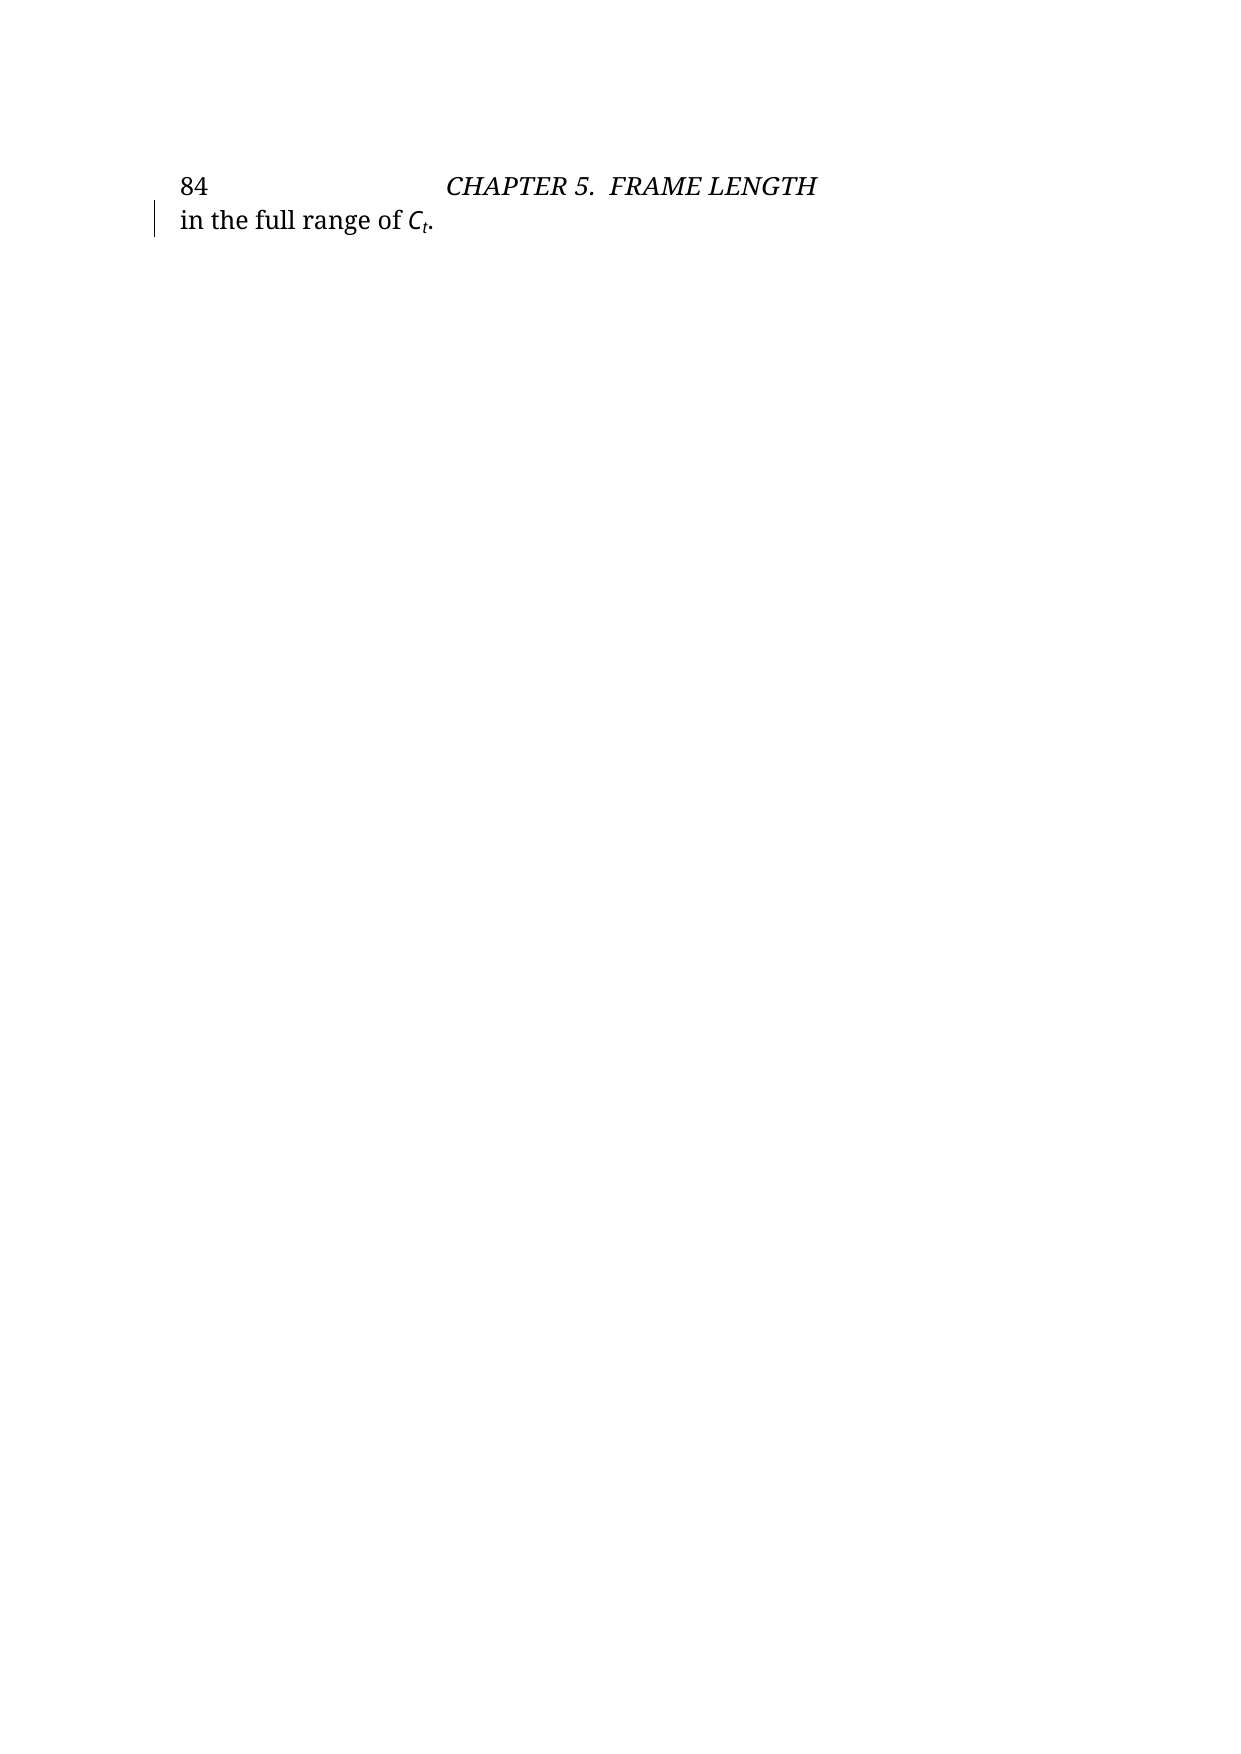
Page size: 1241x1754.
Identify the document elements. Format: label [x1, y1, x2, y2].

text [180, 200, 1016, 237]
